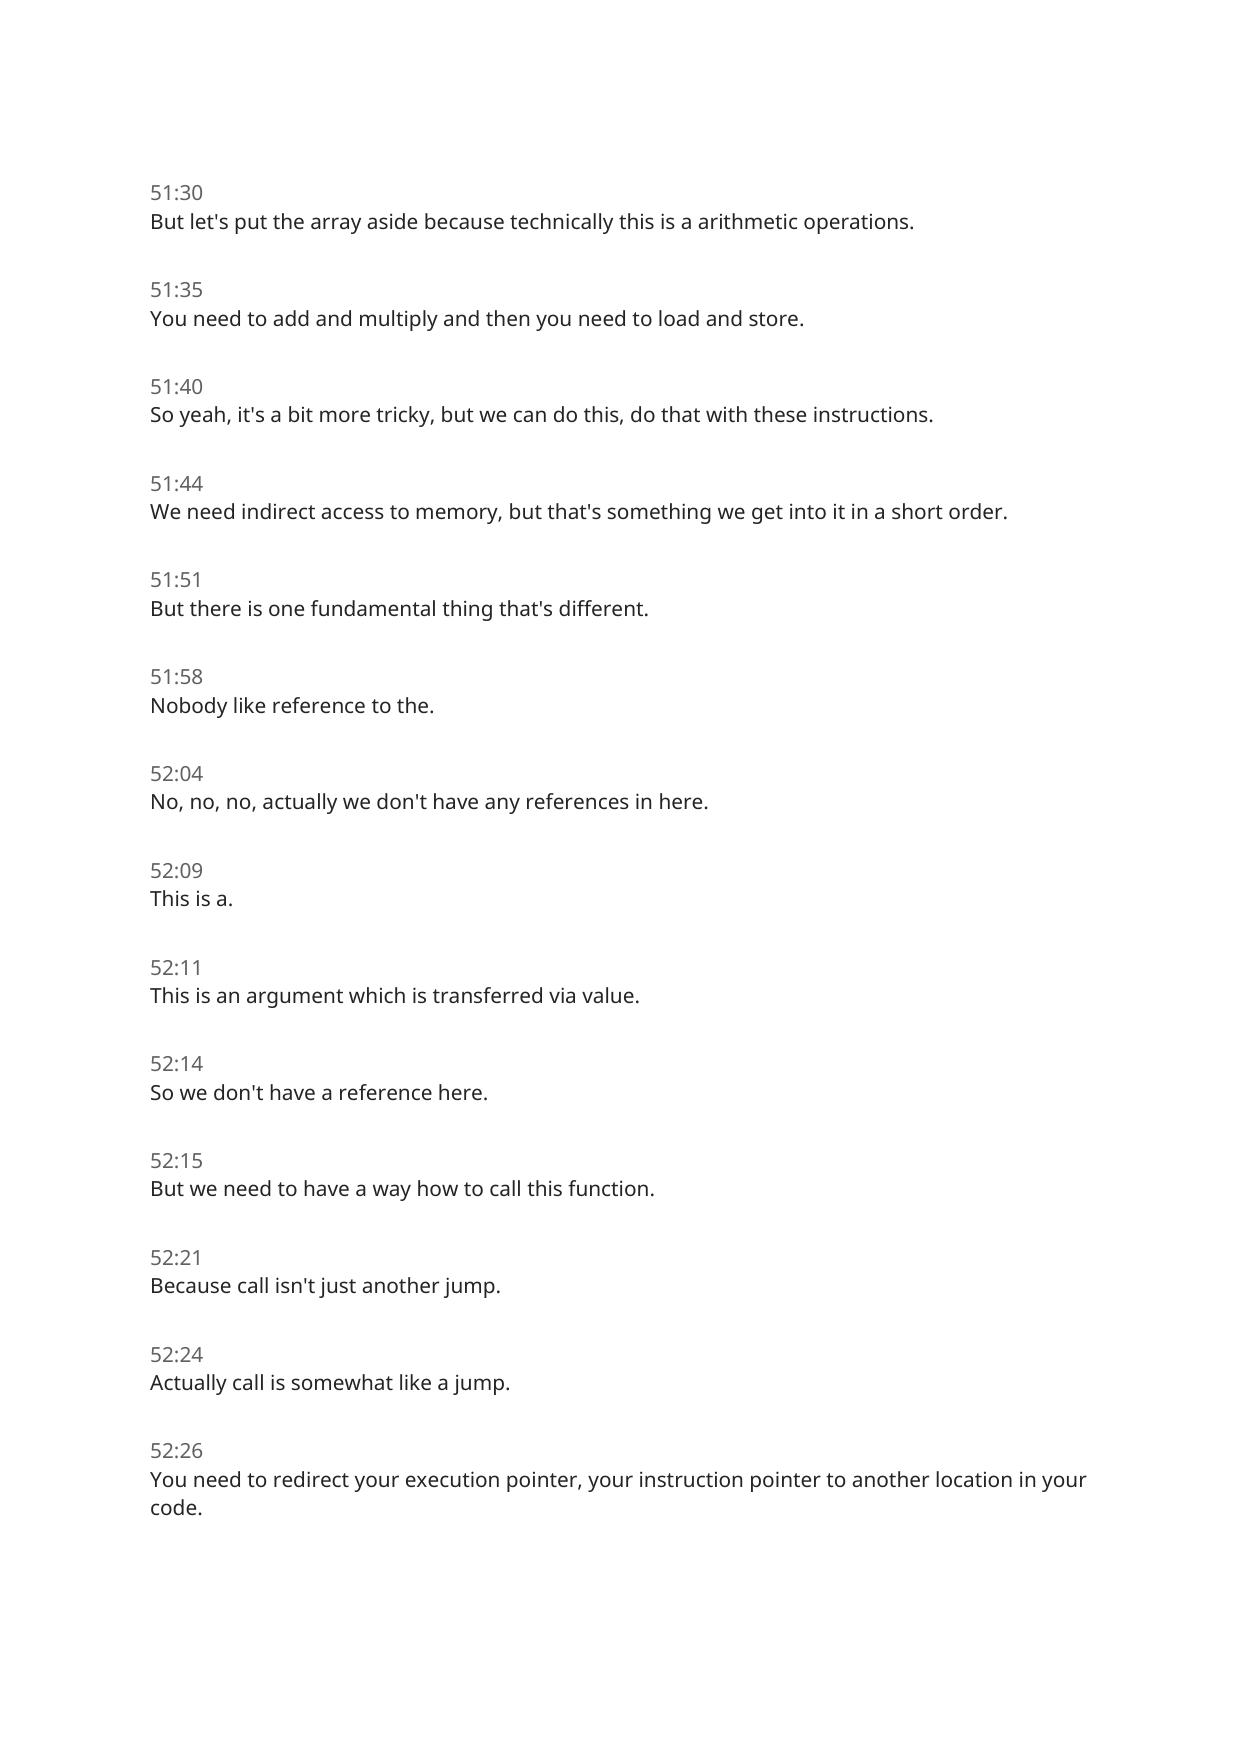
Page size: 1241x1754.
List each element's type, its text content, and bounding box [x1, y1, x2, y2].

text 52:14 So we don't have a reference here. [150, 1021, 1090, 1106]
text 52:11 This is an argument which is transferred via value. [150, 924, 1090, 1009]
text 52:24 Actually call is somewhat like a jump. [150, 1311, 1090, 1397]
text 51:40 So yeah, it's a bit more tricky, but we can do this, do that with these instructions. [150, 343, 1090, 429]
text 51:58 Nobody like reference to the. [150, 634, 1090, 719]
text 52:15 But we need to have a way how to call this function. [150, 1118, 1090, 1203]
text 52:04 No, no, no, actually we don't have any references in here. [150, 731, 1090, 816]
text 52:26 You need to redirect your execution pointer, your instruction pointer to another location in your code. [150, 1408, 1090, 1522]
text 51:44 We need indirect access to memory, but that's something we get into it in a short order. [150, 440, 1090, 526]
text 51:35 You need to add and multiply and then you need to load and store. [150, 247, 1090, 332]
text 51:30 But let's put the array aside because technically this is a arithmetic operations. [150, 150, 1090, 235]
text 51:51 But there is one fundamental thing that's different. [150, 537, 1090, 622]
text 52:21 Because call isn't just another jump. [150, 1214, 1090, 1300]
text 52:09 This is a. [150, 827, 1090, 913]
